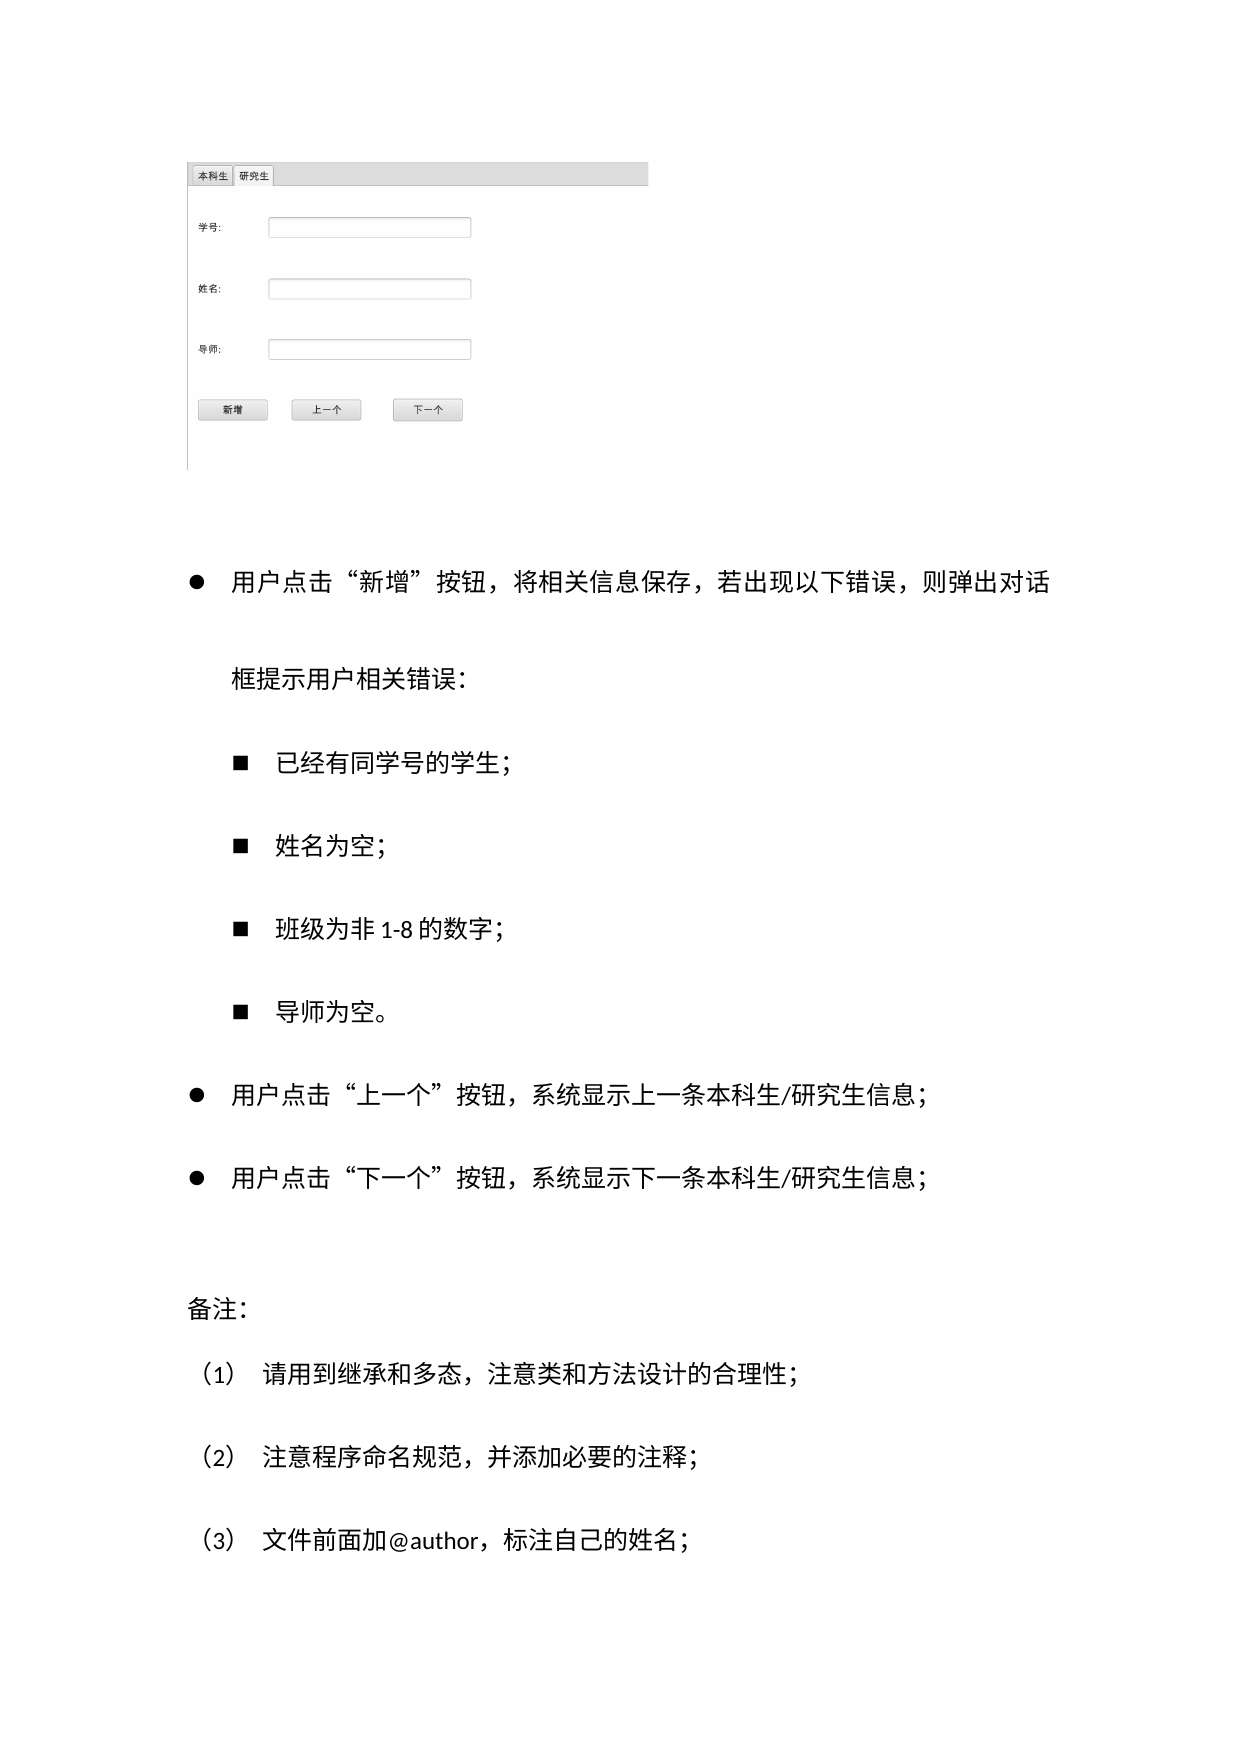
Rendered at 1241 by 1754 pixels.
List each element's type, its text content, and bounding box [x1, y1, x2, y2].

list 导师为空。 [231, 978, 1053, 1043]
list 班级为非1-8的数字； [231, 895, 1053, 960]
list 已经有同学号的学生； [231, 729, 1053, 794]
list 用户点击“上一个”按钮，系统显示上一条本科生/研究生信息； [187, 1061, 1053, 1126]
picture [187, 162, 649, 470]
list 姓名为空； [231, 812, 1053, 877]
text 备注： [187, 1275, 1053, 1340]
list 用户点击“新增”按钮，将相关信息保存，若出现以下错误，则弹出对话框提示用户相关错误： [187, 548, 1053, 711]
list 用户点击“下一个”按钮，系统显示下一条本科生/研究生信息； [187, 1144, 1053, 1209]
list 请用到继承和多态，注意类和方法设计的合理性； [187, 1340, 1053, 1405]
list 注意程序命名规范，并添加必要的注释； [187, 1423, 1053, 1488]
list 文件前面加@author，标注自己的姓名； [187, 1506, 1053, 1571]
